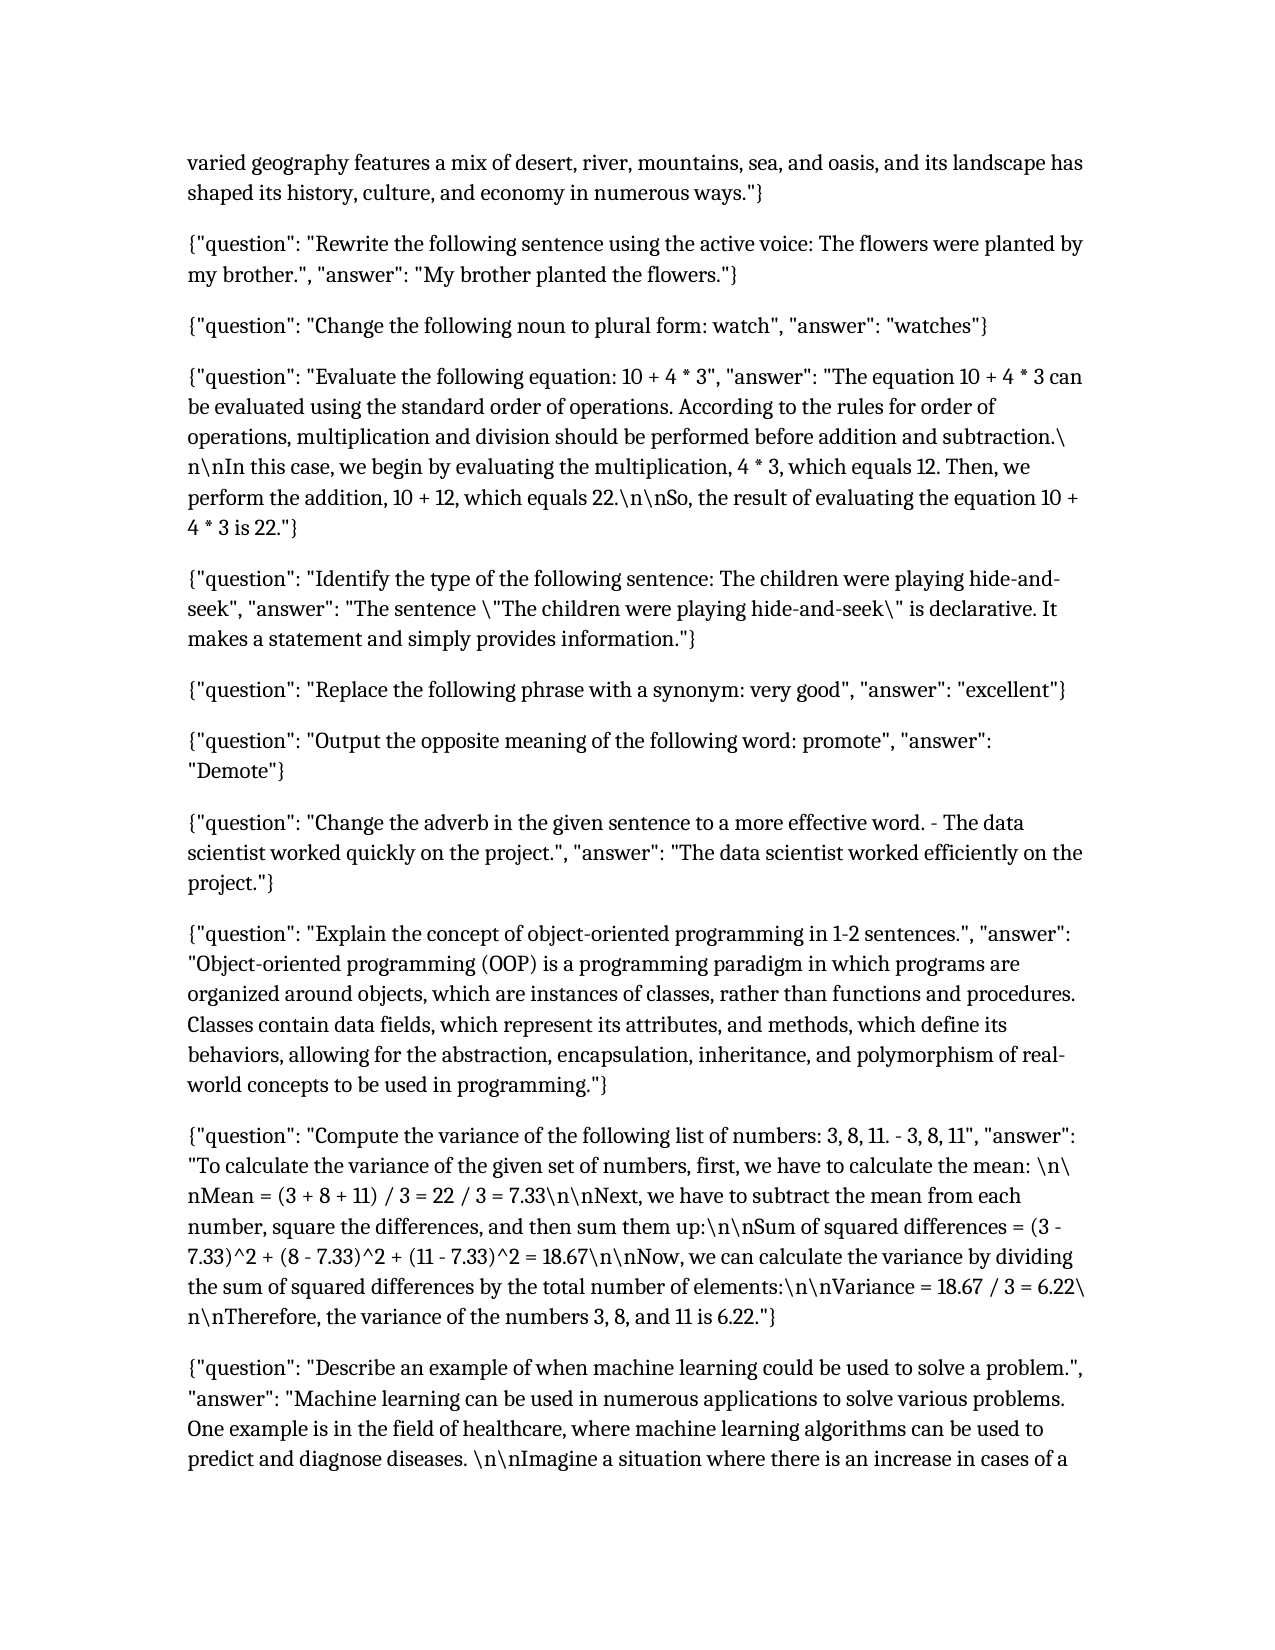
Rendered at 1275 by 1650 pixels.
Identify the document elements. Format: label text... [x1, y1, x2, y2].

text {"question": "Identify the type of the following sentence: The children were playing hide-and-seek", "answer": "The sentence \"The children were playing hide-and-seek\" is declarative. It makes a statement and simply provides information."} [187, 566, 1087, 652]
text {"question": "Rewrite the following sentence using the active voice: The flowers were planted by my brother.", "answer": "My brother planted the flowers."} [187, 231, 1087, 288]
text {"question": "Output the opposite meaning of the following word: promote", "answer": "Demote"} [187, 728, 1087, 785]
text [187, 150, 1087, 207]
text {"question": "Change the following noun to plural form: watch", "answer": "watches"} [187, 312, 1087, 339]
text {"question": "Compute the variance of the following list of numbers: 3, 8, 11. - 3, 8, 11", "answer": "To calculate the variance of the given set of numbers, first, we have to calculate the mean: \n\nMean = (3 + 8 + 11) / 3 = 22 / 3 = 7.33\n\nNext, we have to subtract the mean from each number, square the differences, and then sum them up:\n\nSum of squared differences = (3 - 7.33)^2 + (8 - 7.33)^2 + (11 - 7.33)^2 = 18.67\n\nNow, we can calculate the variance by dividing the sum of squared differences by the total number of elements:\n\nVariance = 18.67 / 3 = 6.22\n\nTherefore, the variance of the numbers 3, 8, and 11 is 6.22."} [187, 1123, 1087, 1331]
text {"question": "Replace the following phrase with a synonym: very good", "answer": "excellent"} [187, 677, 1087, 703]
text {"question": "Explain the concept of object-oriented programming in 1-2 sentences.", "answer": "Object-oriented programming (OOP) is a programming paradigm in which programs are organized around objects, which are instances of classes, rather than functions and procedures. Classes contain data fields, which represent its attributes, and methods, which define its behaviors, allowing for the abstraction, encapsulation, inheritance, and polymorphism of real-world concepts to be used in programming."} [187, 921, 1087, 1098]
text {"question": "Change the adverb in the given sentence to a more effective word. - The data scientist worked quickly on the project.", "answer": "The data scientist worked efficiently on the project."} [187, 809, 1087, 896]
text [187, 1355, 1087, 1472]
text {"question": "Evaluate the following equation: 10 + 4 * 3", "answer": "The equation 10 + 4 * 3 can be evaluated using the standard order of operations. According to the rules for order of operations, multiplication and division should be performed before addition and subtraction.\n\nIn this case, we begin by evaluating the multiplication, 4 * 3, which equals 12. Then, we perform the addition, 10 + 12, which equals 22.\n\nSo, the result of evaluating the equation 10 + 4 * 3 is 22."} [187, 363, 1087, 541]
